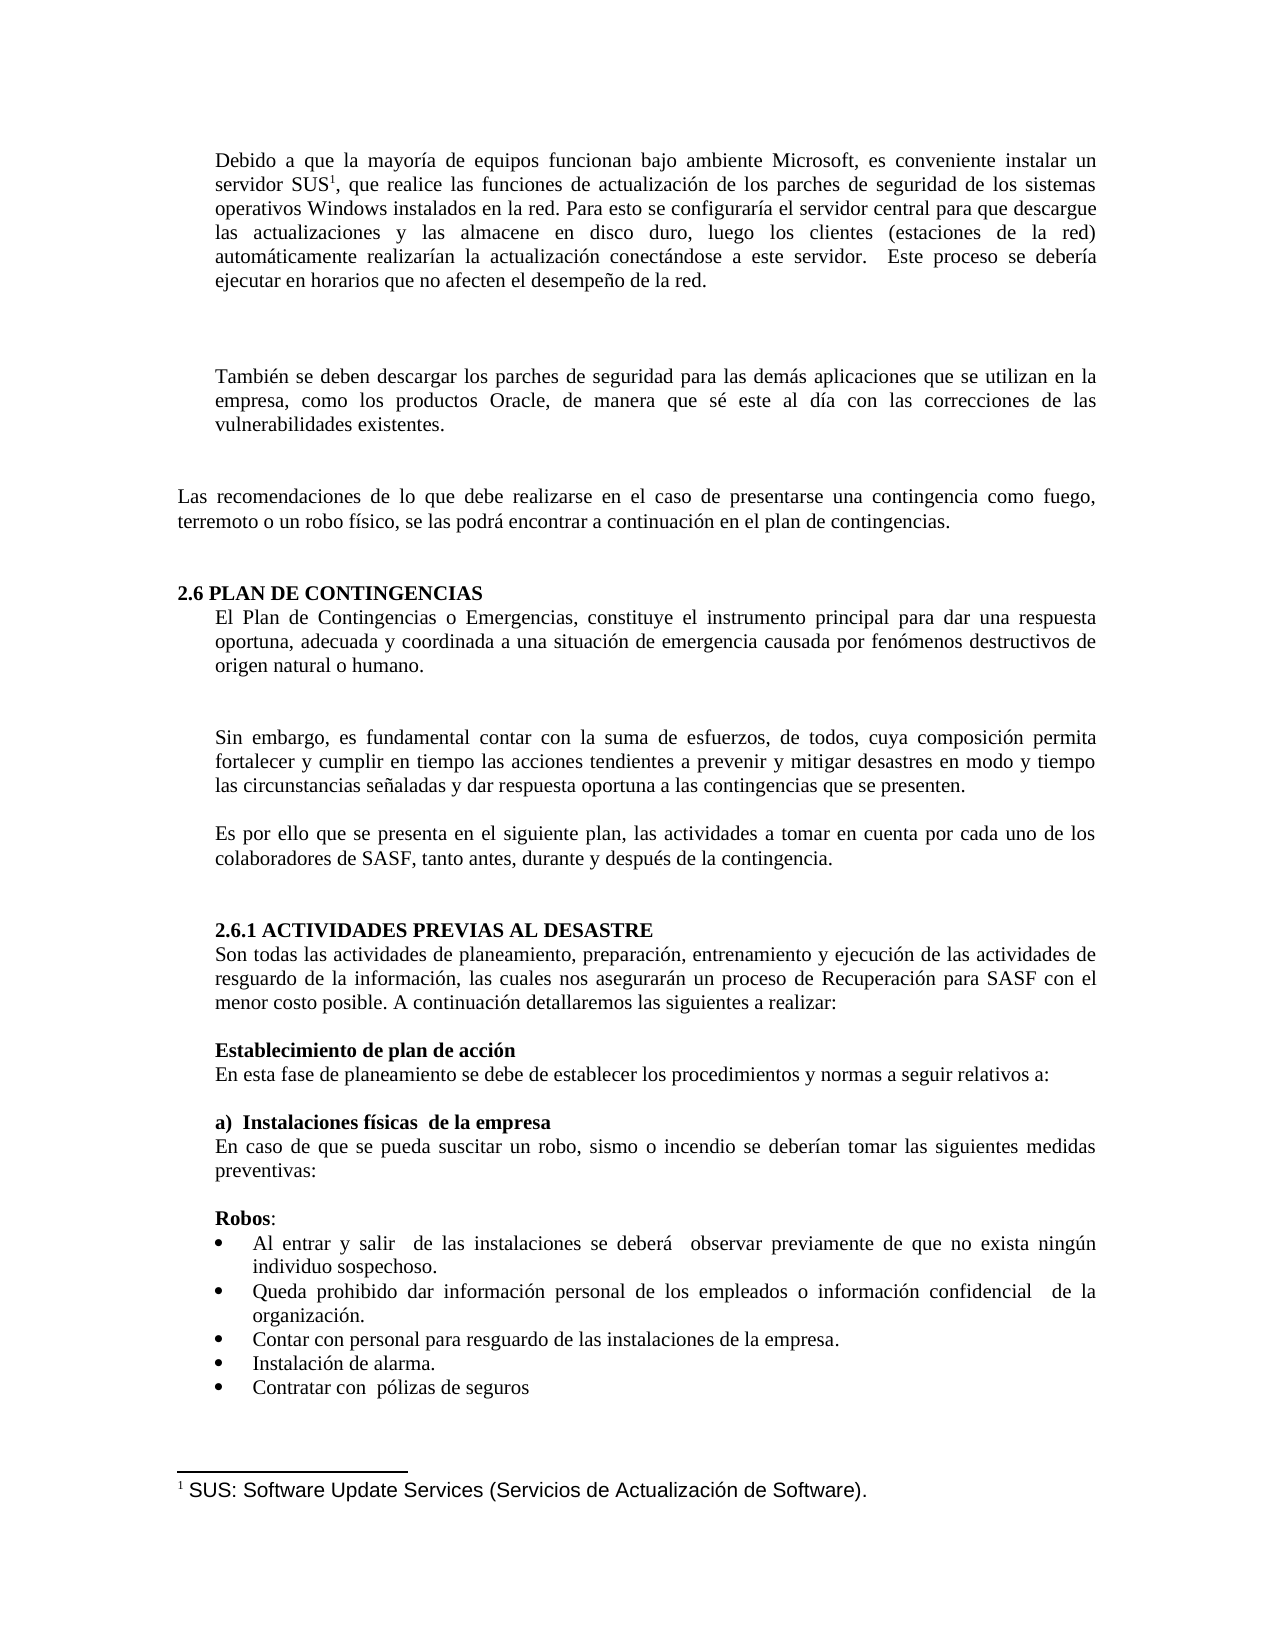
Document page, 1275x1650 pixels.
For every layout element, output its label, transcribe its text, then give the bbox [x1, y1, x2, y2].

subtitle 2.6.1 ACTIVIDADES PREVIAS AL DESASTRE [177, 918, 1098, 942]
list Instalación de alarma. [215, 1351, 1098, 1375]
list Queda prohibido dar información personal de los empleados o información confidencial de la organización. [215, 1278, 1098, 1327]
text Debido a que la mayoría de equipos funcionan bajo ambiente Microsoft, es conveniente instalar un servidor SUS, que realice las funciones de actualización de los parches de seguridad de los sistemas operativos Windows instalados en la red. Para esto se configuraría el servidor central para que descargue las actualizaciones y las almacene en disco duro, luego los clientes (estaciones de la red) automáticamente realizarían la actualización conectándose a este servidor. Este proceso se debería ejecutar en horarios que no afecten el desempeño de la red. [215, 148, 1098, 292]
list Contratar con pólizas de seguros [215, 1375, 1098, 1399]
subtitle Establecimiento de plan de acción [177, 1038, 1098, 1062]
subtitle 2.6 PLAN DE CONTINGENCIAS [177, 581, 1098, 605]
list Al entrar y salir de las instalaciones se deberá observar previamente de que no exista ningún individuo sospechoso. [215, 1230, 1098, 1278]
text Robos: [177, 1206, 1098, 1230]
text Las recomendaciones de lo que debe realizarse en el caso de presentarse una contingencia como fuego, terremoto o un robo físico, se las podrá encontrar a continuación en el plan de contingencias. [177, 484, 1098, 533]
text También se deben descargar los parches de seguridad para las demás aplicaciones que se utilizan en la empresa, como los productos Oracle, de manera que sé este al día con las correcciones de las vulnerabilidades existentes. [215, 364, 1098, 436]
text Es por ello que se presenta en el siguiente plan, las actividades a tomar en cuenta por cada uno de los colaboradores de SASF, tanto antes, durante y después de la contingencia. [215, 821, 1098, 869]
text En caso de que se pueda suscitar un robo, sismo o incendio se deberían tomar las siguientes medidas preventivas: [215, 1134, 1098, 1182]
text Son todas las actividades de planeamiento, preparación, entrenamiento y ejecución de las actividades de resguardo de la información, las cuales nos asegurarán un proceso de Recuperación para SASF con el menor costo posible. A continuación detallaremos las siguientes a realizar: [215, 942, 1098, 1014]
text El Plan de Contingencias o Emergencias, constituye el instrumento principal para dar una respuesta oportuna, adecuada y coordinada a una situación de emergencia causada por fenómenos destructivos de origen natural o humano. [215, 605, 1098, 677]
text En esta fase de planeamiento se debe de establecer los procedimientos y normas a seguir relativos a: [215, 1062, 1098, 1086]
text a) Instalaciones físicas de la empresa [177, 1110, 1098, 1134]
text Sin embargo, es fundamental contar con la suma de esfuerzos, de todos, cuya composición permita fortalecer y cumplir en tiempo las acciones tendientes a prevenir y mitigar desastres en modo y tiempo las circunstancias señaladas y dar respuesta oportuna a las contingencias que se presenten. [215, 725, 1098, 797]
list Contar con personal para resguardo de las instalaciones de la empresa. [215, 1327, 1098, 1351]
